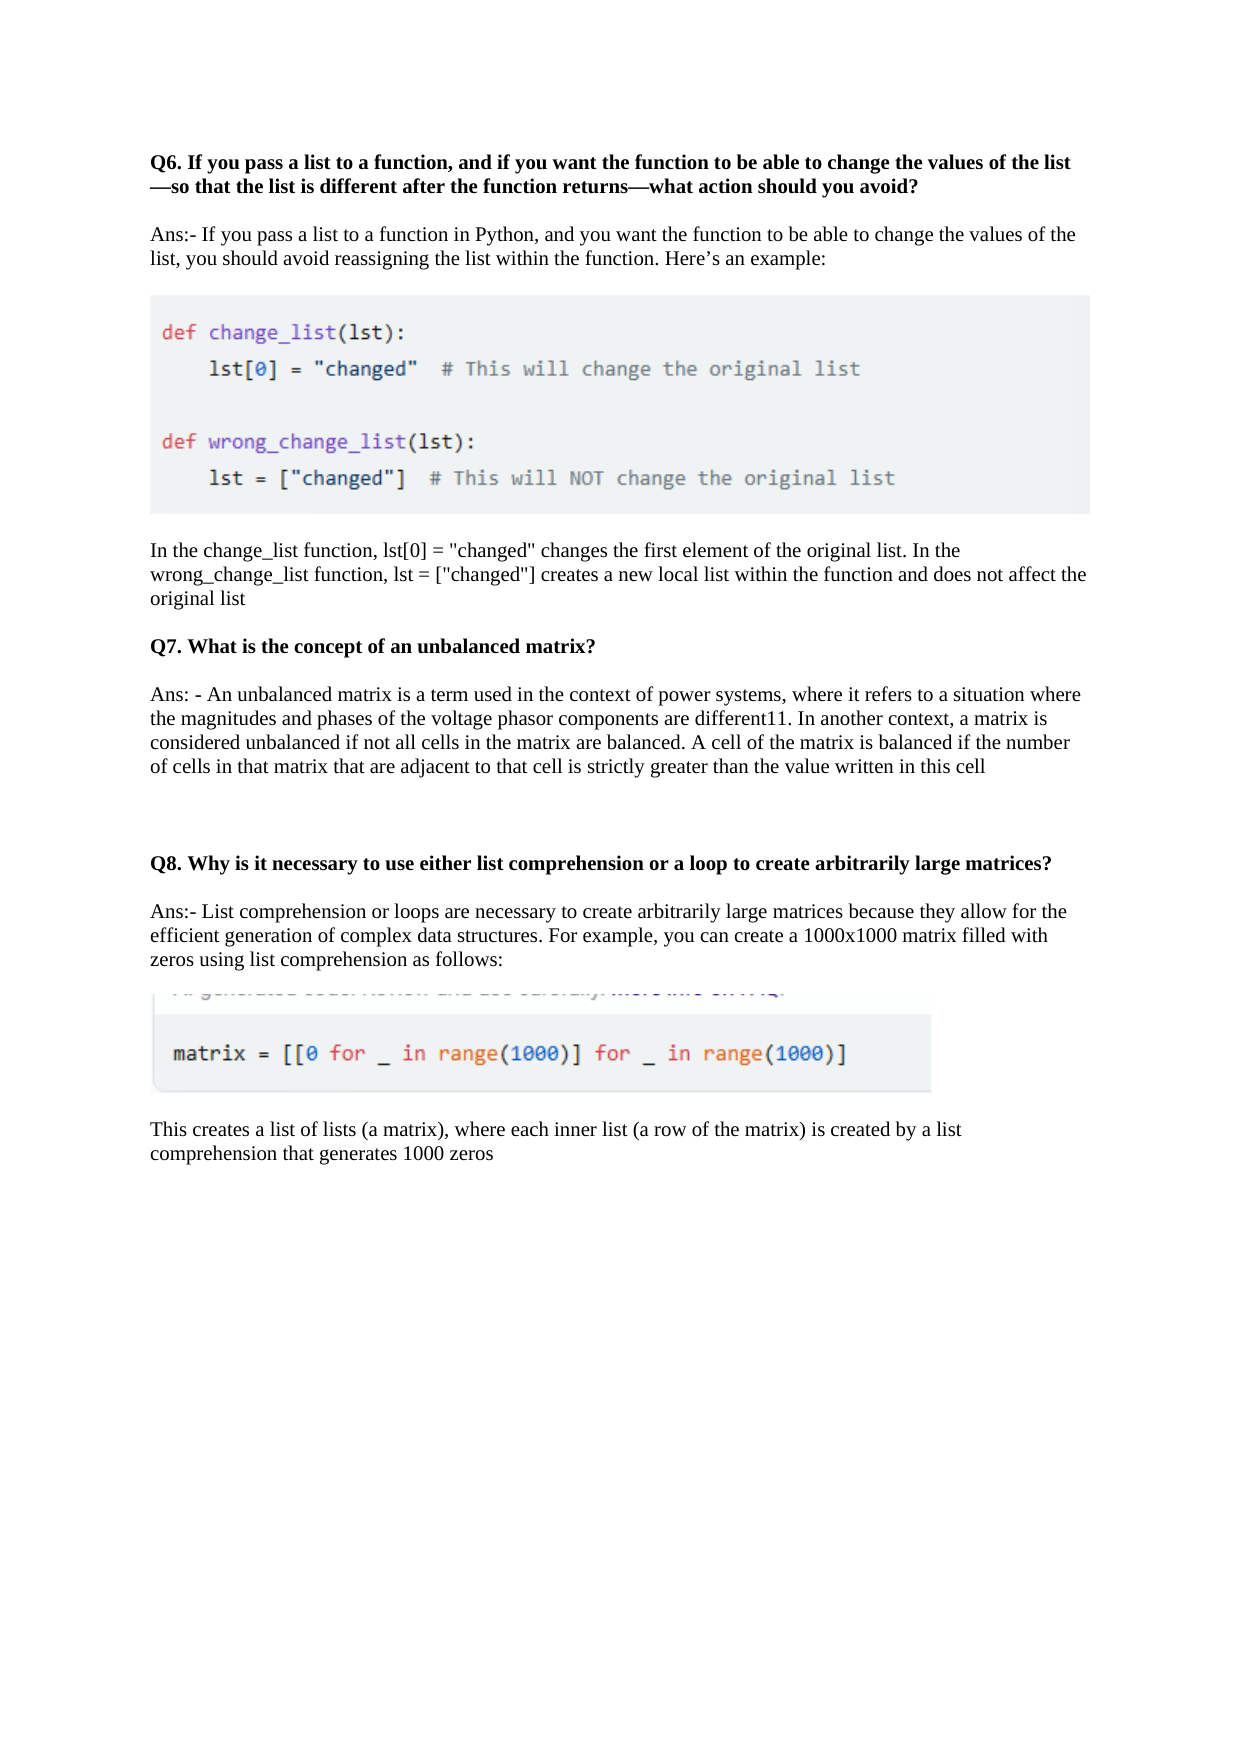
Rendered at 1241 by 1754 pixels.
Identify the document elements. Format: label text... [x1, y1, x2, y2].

text Q6. If you pass a list to a function, and if you want the function to be able to change the values of the list—so that the list is different after the function returns—what action should you avoid? [150, 150, 1090, 198]
text In the change_list function, lst[0] = "changed" changes the first element of the original list. In the wrong_change_list function, lst = ["changed"] creates a new local list within the function and does not affect the original list [150, 538, 1090, 610]
picture [150, 994, 932, 1094]
text Q7. What is the concept of an unbalanced matrix? [150, 634, 1090, 658]
picture [150, 294, 1091, 514]
text Ans:- If you pass a list to a function in Python, and you want the function to be able to change the values of the list, you should avoid reassigning the list within the function. Here’s an example: [150, 222, 1090, 270]
text Q8. Why is it necessary to use either list comprehension or a loop to create arbitrarily large matrices? [150, 850, 1090, 874]
text This creates a list of lists (a matrix), where each inner list (a row of the matrix) is created by a list comprehension that generates 1000 zeros [150, 1117, 1090, 1165]
text Ans:- List comprehension or loops are necessary to create arbitrarily large matrices because they allow for the efficient generation of complex data structures. For example, you can create a 1000x1000 matrix filled with zeros using list comprehension as follows: [150, 898, 1090, 971]
text Ans: - An unbalanced matrix is a term used in the context of power systems, where it refers to a situation where the magnitudes and phases of the voltage phasor components are different11. In another context, a matrix is considered unbalanced if not all cells in the matrix are balanced. A cell of the matrix is balanced if the number of cells in that matrix that are adjacent to that cell is strictly greater than the value written in this cell [150, 682, 1090, 778]
